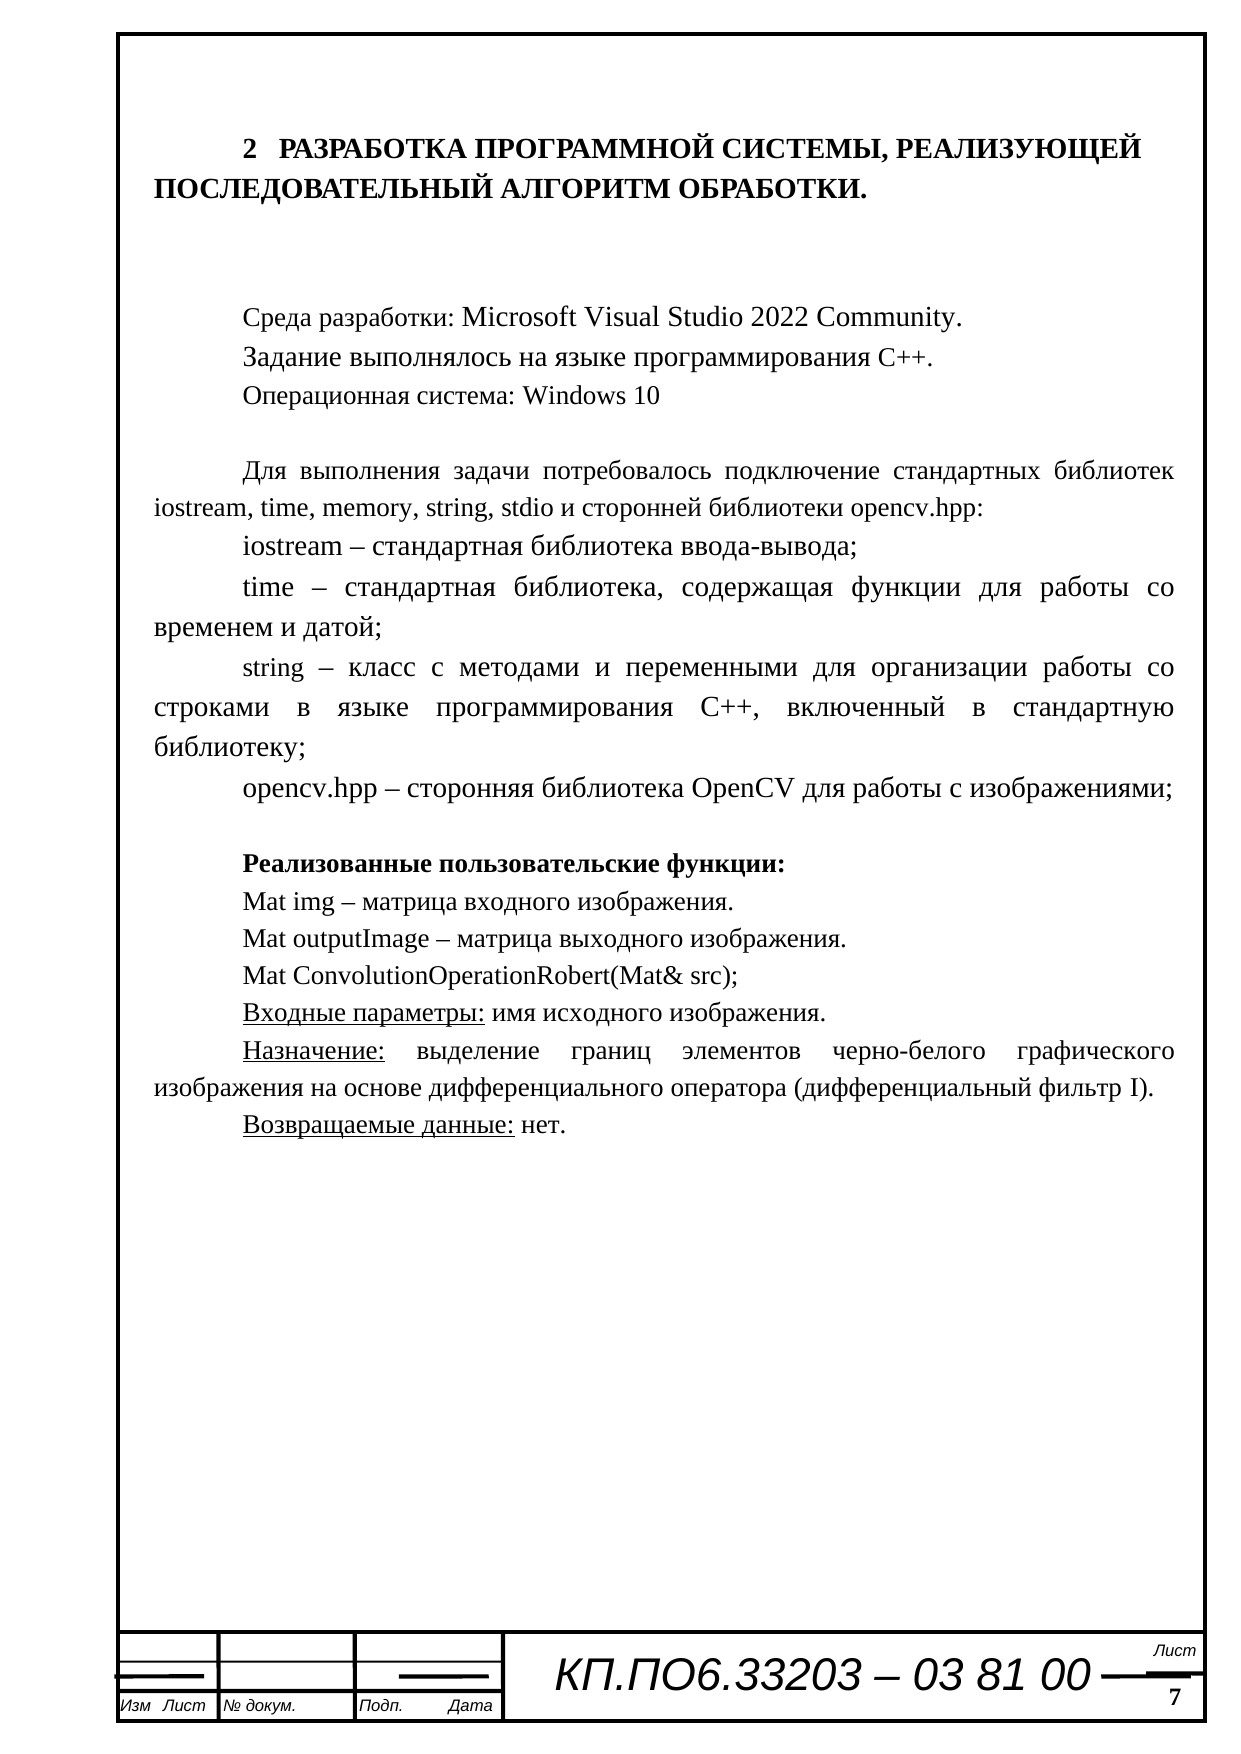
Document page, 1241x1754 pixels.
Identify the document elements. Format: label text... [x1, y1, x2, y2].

subtitle 2 Разработка программной системы, реализующей последовательный алгоритм обработки. [153, 131, 1175, 205]
text opencv.hpp – сторонняя библиотека OpenCV для работы с изображениями; [153, 770, 1175, 803]
text Mat img – матрица входного изображения. [153, 884, 1175, 916]
text string – класс с методами и переменными для организации работы со строками в языке программирования C++, включенный в стандартную библиотеку; [153, 649, 1175, 763]
text Возвращаемые данные: нет. [153, 1108, 1175, 1139]
text Реализованные пользовательские функции: [153, 847, 1175, 878]
text Среда разработки: Microsoft Visual Studio 2022 Community. [153, 299, 1175, 332]
text Mat outputImage – матрица выходного изображения. [153, 922, 1175, 953]
text time – стандартная библиотека, содержащая функции для работы со временем и датой; [153, 569, 1175, 642]
text Для выполнения задачи потребовалось подключение стандартных библиотек iostream, time, memory, string, stdio и сторонней библиотеки opencv.hpp: [153, 454, 1175, 522]
text Операционная система: Windows 10 [153, 379, 1175, 411]
text Входные параметры: имя исходного изображения. [153, 996, 1175, 1028]
text iostream – стандартная библиотека ввода-вывода; [153, 528, 1175, 562]
text Назначение: выделение границ элементов черно-белого графического изображения на основе дифференциального оператора (дифференциальный фильтр I). [153, 1034, 1175, 1102]
text Задание выполнялось на языке программирования С++. [153, 339, 1175, 373]
text Mat ConvolutionOperationRobert(Mat& src); [153, 959, 1175, 990]
